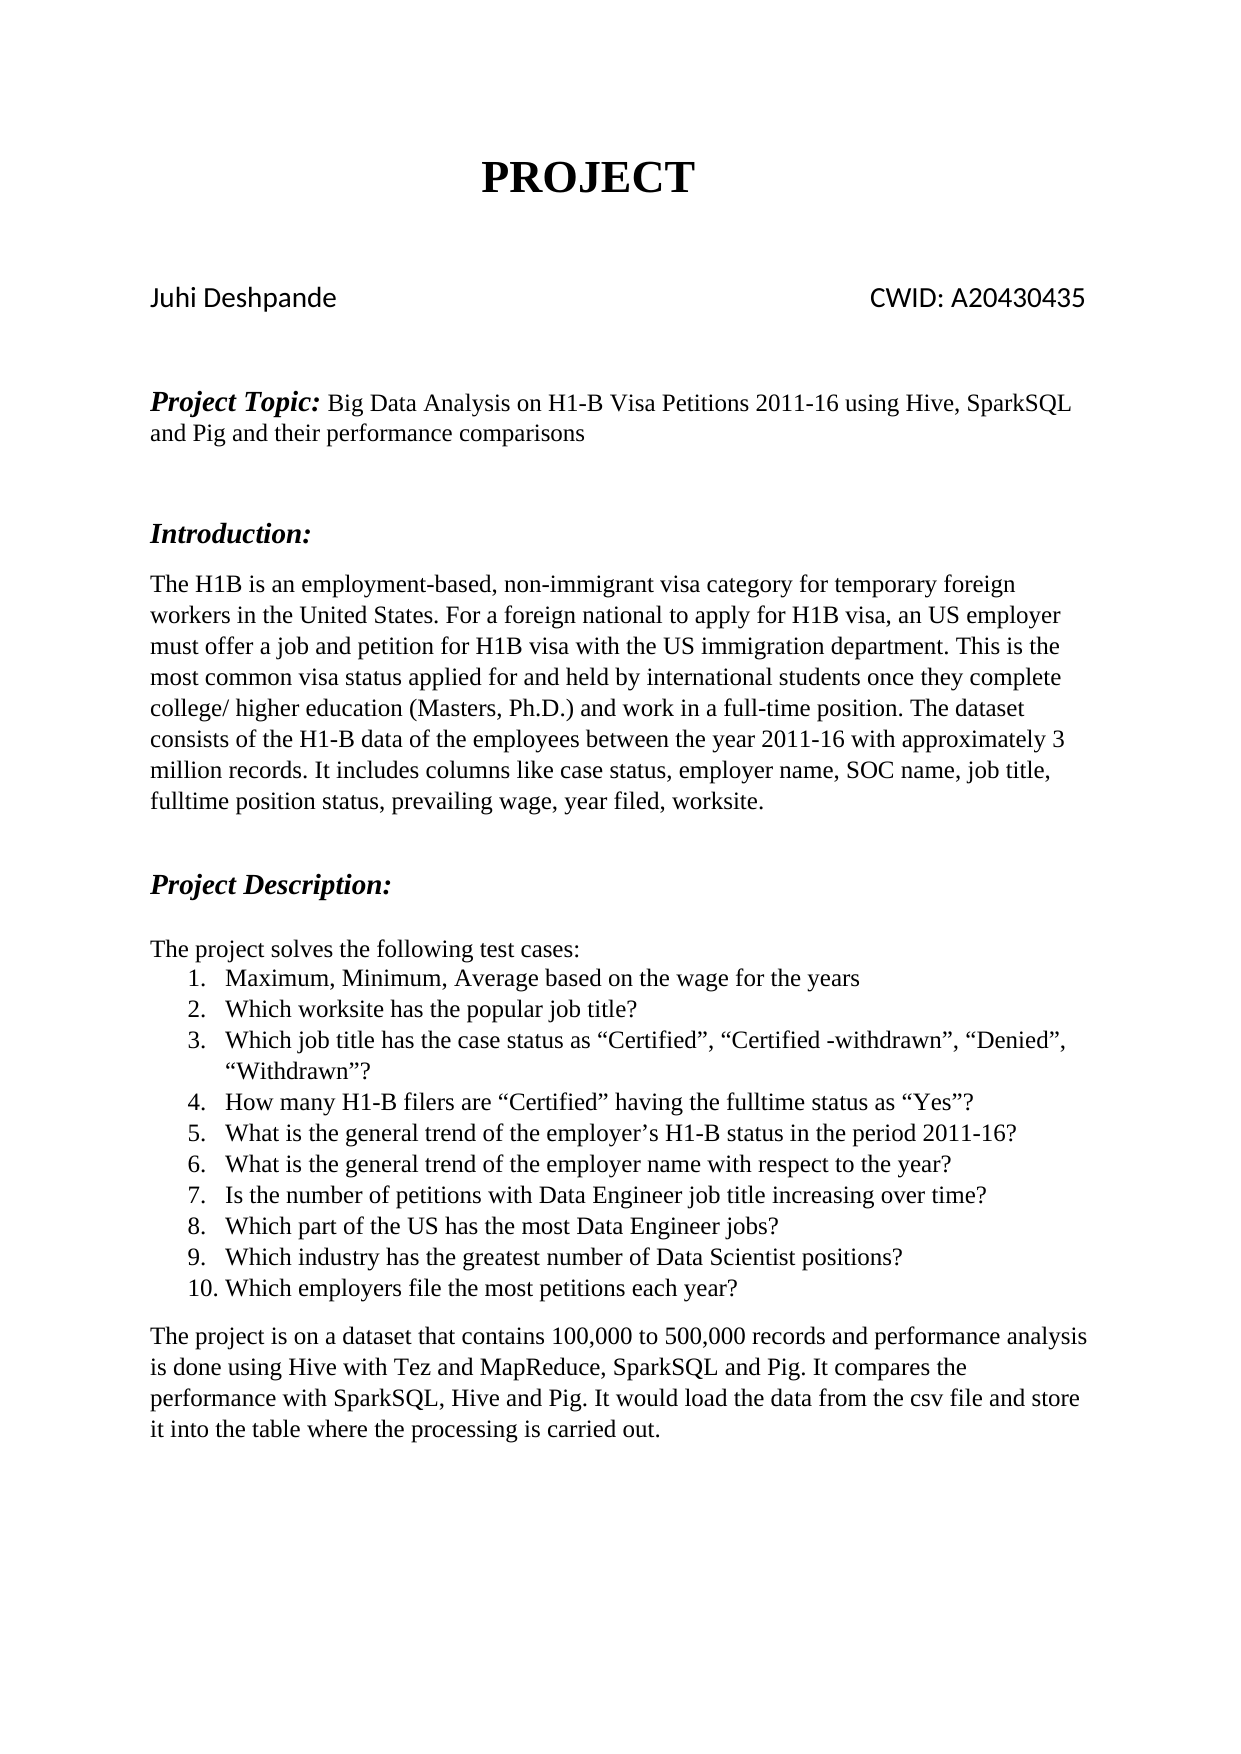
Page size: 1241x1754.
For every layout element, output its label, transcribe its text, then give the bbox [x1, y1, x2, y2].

text Introduction: [150, 516, 1090, 549]
list What is the general trend of the employer name with respect to the year? [187, 1149, 1090, 1178]
list How many H1-B filers are “Certified” having the fulltime status as “Yes”? [187, 1087, 1090, 1116]
text Project Description: [150, 867, 1090, 901]
list Which industry has the greatest number of Data Scientist positions? [187, 1242, 1090, 1271]
list Which job title has the case status as “Certified”, “Certified -withdrawn”, “Denied”, “Withdrawn”? [187, 1025, 1090, 1085]
list Is the number of petitions with Data Engineer job title increasing over time? [187, 1180, 1090, 1209]
list Which part of the US has the most Data Engineer jobs? [187, 1211, 1090, 1240]
list What is the general trend of the employer’s H1-B status in the period 2011-16? [187, 1118, 1090, 1147]
list Which worksite has the popular job title? [187, 994, 1090, 1023]
list Which employers file the most petitions each year? [187, 1273, 1090, 1302]
text Project Topic: Big Data Analysis on H1-B Visa Petitions 2011-16 using Hive, SparkSQL and Pig and their performance comparisons [150, 384, 1090, 446]
list Maximum, Minimum, Average based on the wage for the years [187, 963, 1090, 992]
text The project is on a dataset that contains 100,000 to 500,000 records and performance analysis is done using Hive with Tez and MapReduce, SparkSQL and Pig. It compares the performance with SparkSQL, Hive and Pig. It would load the data from the csv file and store it into the table where the processing is carried out. [150, 1321, 1090, 1443]
text The project solves the following test cases: [150, 934, 1090, 963]
text PROJECT [150, 150, 1090, 203]
text The H1B is an employment-based, non-immigrant visa category for temporary foreign workers in the United States. For a foreign national to apply for H1B visa, an US employer must offer a job and petition for H1B visa with the US immigration department. This is the most common visa status applied for and held by international students once they complete college/ higher education (Masters, Ph.D.) and work in a full-time position. The dataset consists of the H1-B data of the employees between the year 2011-16 with approximately 3 million records. It includes columns like case status, employer name, SOC name, job title, fulltime position status, prevailing wage, year filed, worksite. [150, 569, 1090, 815]
text Juhi Deshpande CWID: A20430435 [150, 279, 1090, 314]
